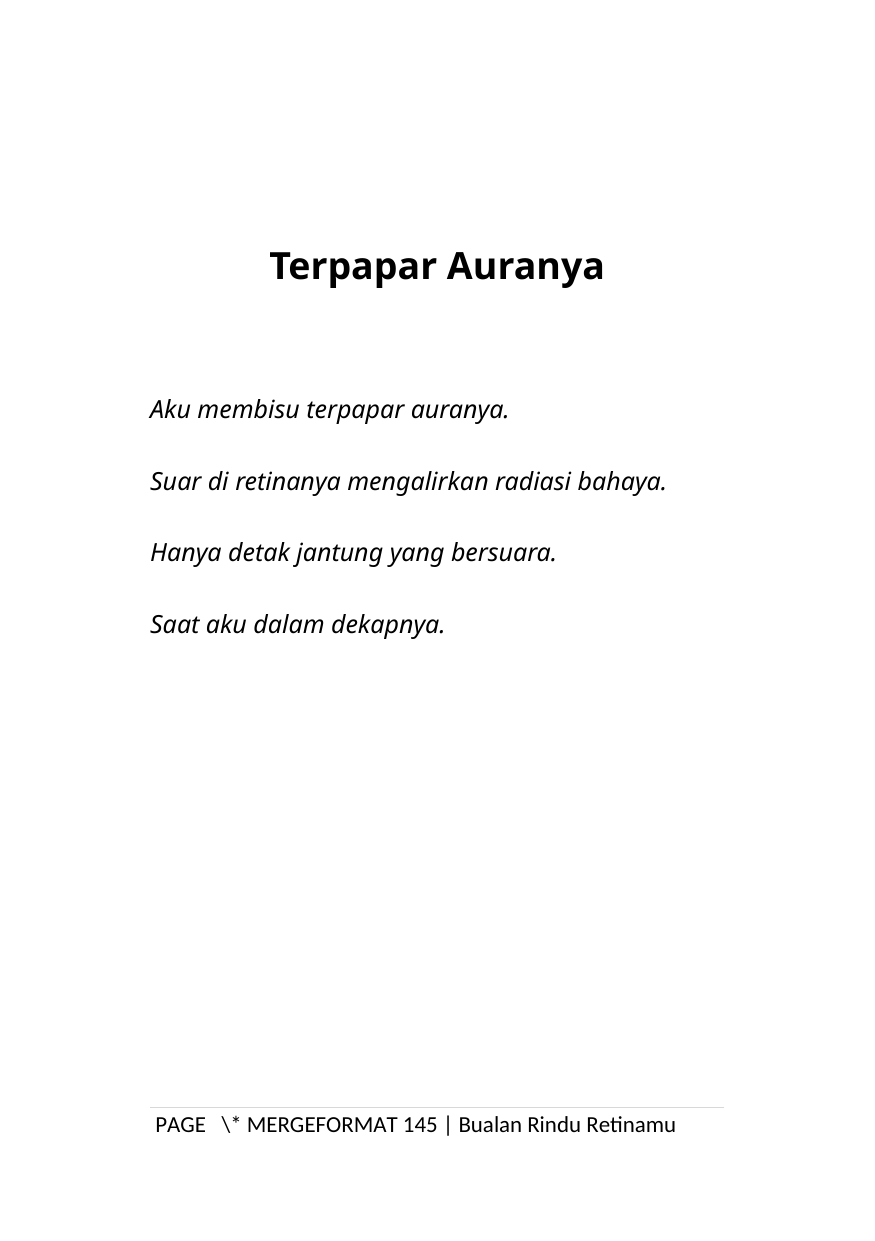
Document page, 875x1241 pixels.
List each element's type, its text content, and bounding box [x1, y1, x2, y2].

text Hanya detak jantung yang bersuara. [150, 535, 724, 569]
text Aku membisu terpapar auranya. [150, 391, 724, 425]
text Suar di retinanya mengalirkan radiasi bahaya. [150, 463, 724, 497]
text Saat aku dalam dekapnya. [150, 607, 724, 641]
text Terpapar Auranya [150, 239, 724, 290]
